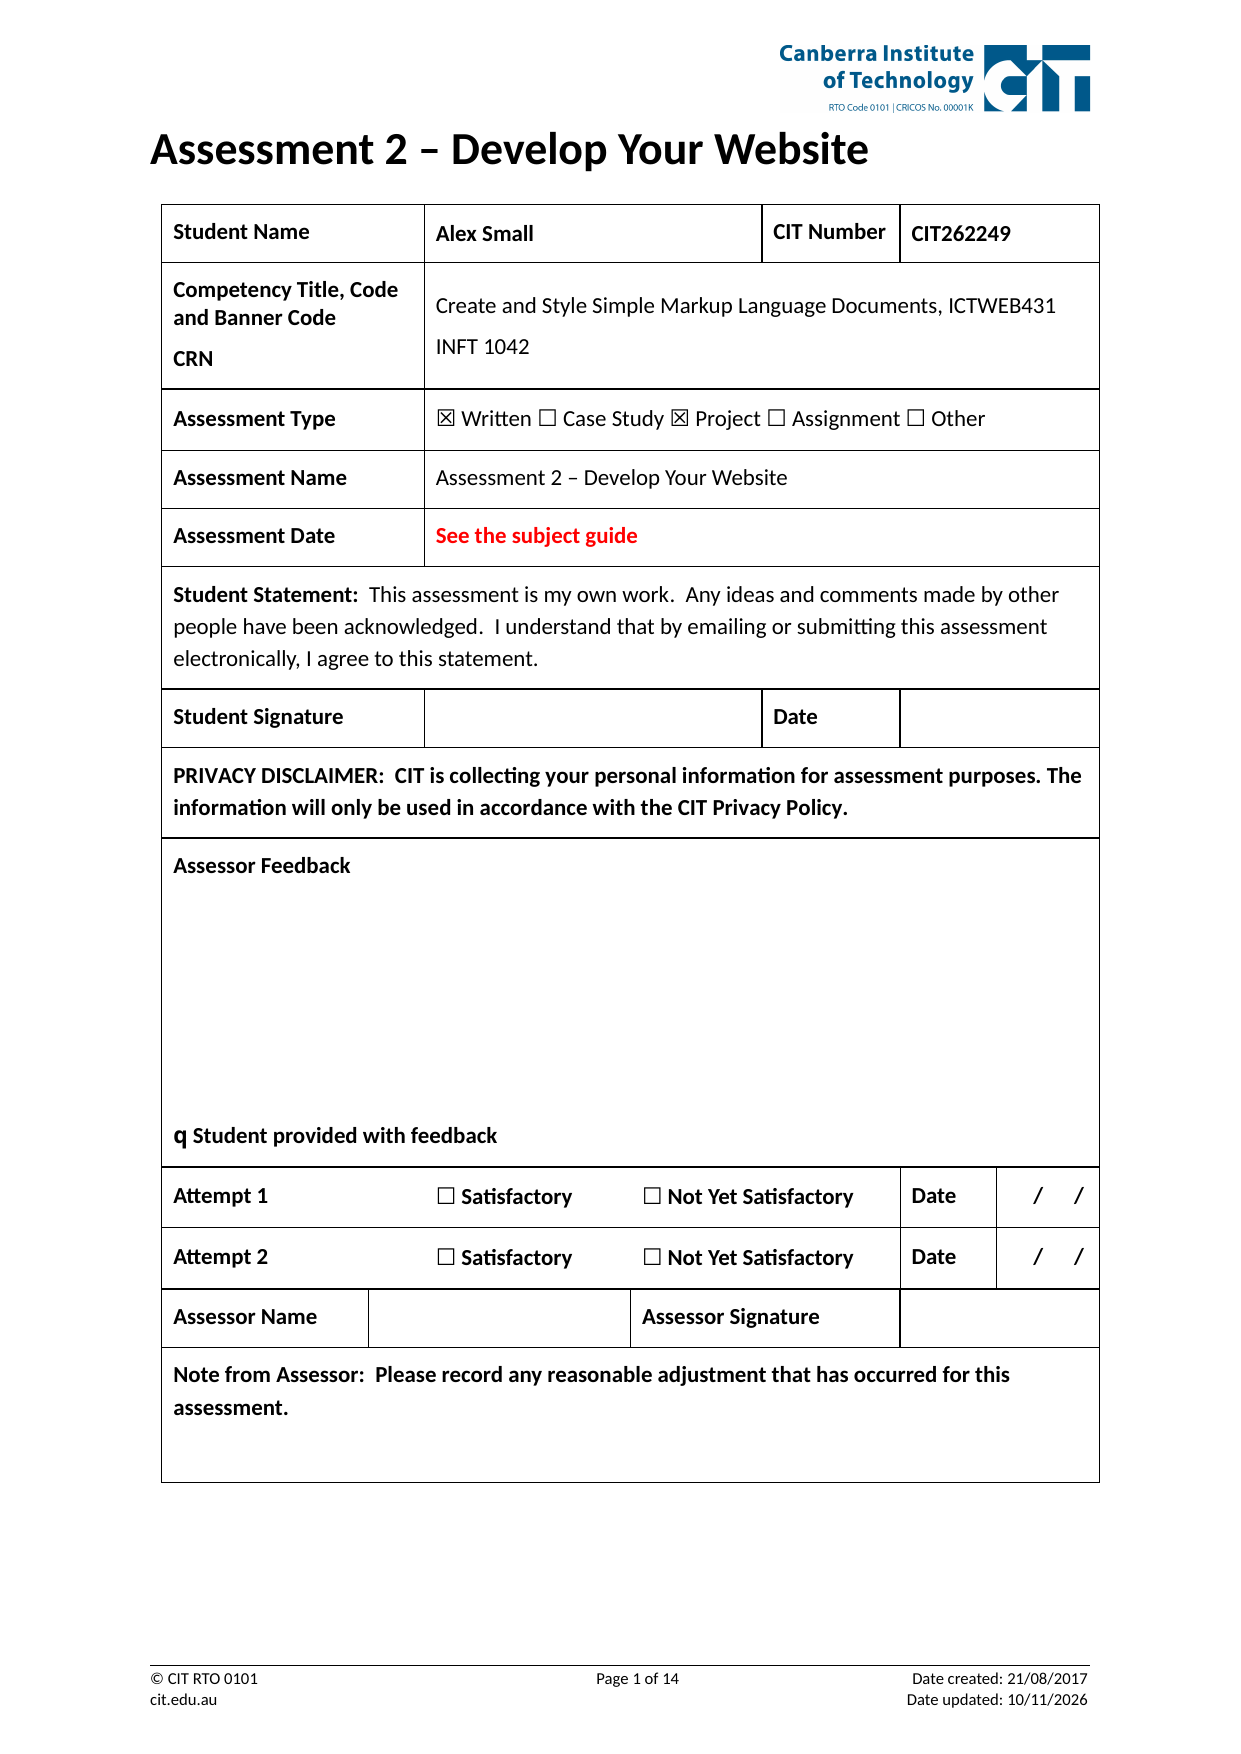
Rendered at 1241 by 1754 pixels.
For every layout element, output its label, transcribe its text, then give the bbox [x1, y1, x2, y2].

table_header Student Name [162, 205, 424, 261]
table_cell Assessment 2 – Develop Your Website [425, 451, 1099, 508]
table_cell Create and Style Simple Markup Language Documents, ICTWEB431 INFT 1042 [425, 263, 1099, 388]
table_cell [901, 690, 1099, 747]
table_header CIT Number [763, 205, 899, 261]
table_cell [901, 1290, 1099, 1347]
table_cell Assessor Feedback q Student provided with feedback [162, 839, 1099, 1166]
table_cell Assessment Date [162, 509, 424, 566]
table_cell See the subject guide [425, 509, 1099, 566]
table_cell Satisfactory [424, 1168, 631, 1227]
table_cell Competency Title, Code and Banner Code CRN [162, 263, 424, 388]
table_header Alex Small [425, 205, 761, 261]
table_cell Student Statement: This assessment is my own work. Any ideas and comments made by other people have been acknowledged. I understand that by emailing or submitting this assessment electronically, I agree to this statement. [162, 567, 1099, 688]
table_cell Satisfactory [424, 1228, 631, 1288]
table_cell Assessor Name [162, 1290, 368, 1347]
table_cell Written Case Study Project Assignment Other [425, 390, 1099, 449]
table_cell Assessor Signature [631, 1290, 899, 1347]
table_cell PRIVACY DISCLAIMER: CIT is collecting your personal information for assessment purposes. The information will only be used in accordance with the CIT Privacy Policy. [162, 748, 1099, 837]
subtitle Assessment 2 – Develop Your Website [150, 120, 1090, 176]
table_header CIT262249 [901, 205, 1099, 261]
table_cell Note from Assessor: Please record any reasonable adjustment that has occurred for this assessment. [162, 1348, 1099, 1482]
table_cell [425, 690, 761, 747]
table_cell Not Yet Satisfactory [631, 1168, 900, 1227]
table_cell Assessment Type [162, 390, 424, 449]
table_cell / / [997, 1168, 1099, 1227]
table_cell Attempt 2 [162, 1228, 424, 1288]
table_cell Date [763, 690, 899, 747]
table_cell Date [901, 1168, 996, 1227]
table_cell Not Yet Satisfactory [631, 1228, 900, 1288]
table_cell Date [901, 1228, 996, 1288]
table_cell Attempt 1 [162, 1168, 424, 1227]
table_cell / / [997, 1228, 1099, 1288]
table_cell Assessment Name [162, 451, 424, 508]
table_cell Student Signature [162, 690, 424, 747]
picture [780, 45, 1091, 113]
table_cell [369, 1290, 630, 1347]
